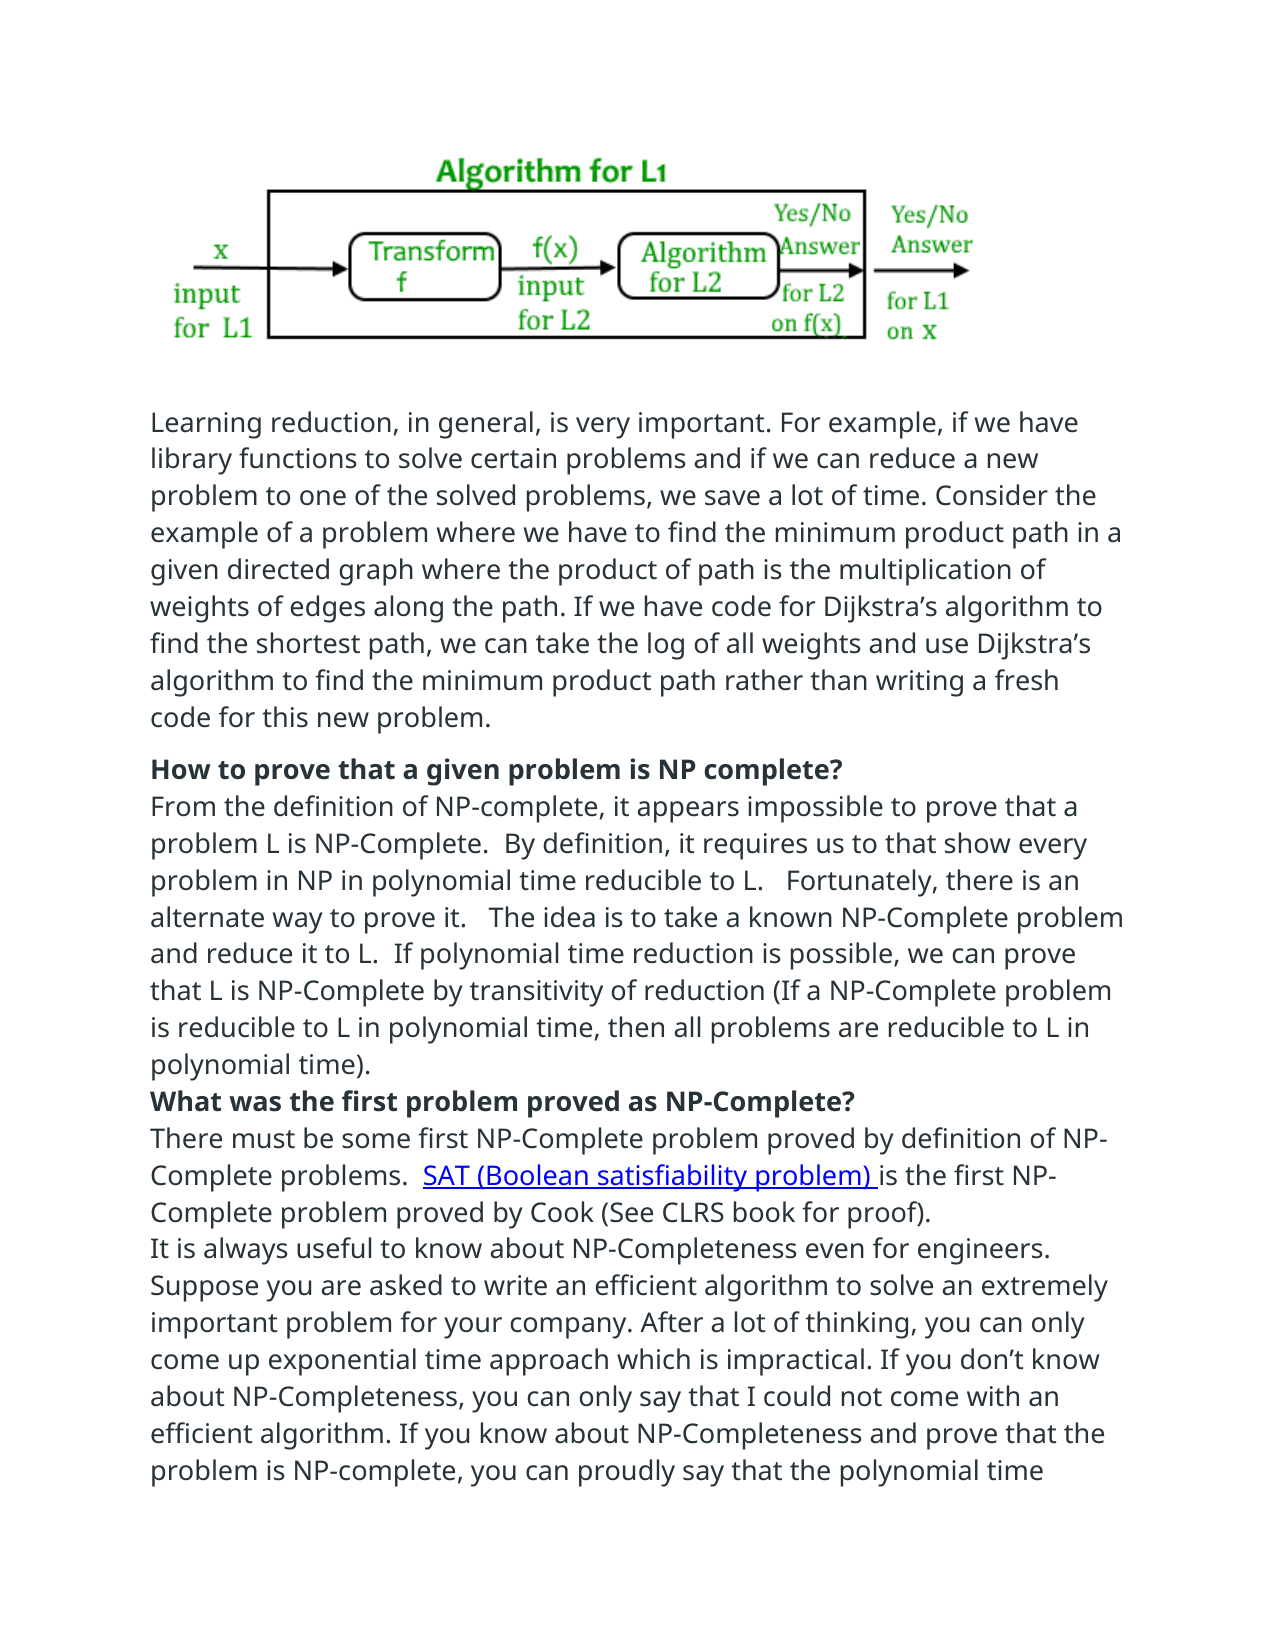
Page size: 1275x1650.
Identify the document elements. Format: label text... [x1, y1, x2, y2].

text What was the first problem proved as NP-Complete? There must be some first NP-Complete problem proved by definition of NP-Complete problems. SAT (Boolean satisfiability problem) is the first NP-Complete problem proved by Cook (See CLRS book for proof). [150, 1082, 1125, 1230]
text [150, 1230, 1125, 1488]
text How to prove that a given problem is NP complete? From the definition of NP-complete, it appears impossible to prove that a problem L is NP-Complete. By definition, it requires us to that show every problem in NP in polynomial time reducible to L. Fortunately, there is an alternate way to prove it. The idea is to take a known NP-Complete problem and reduce it to L. If polynomial time reduction is possible, we can prove that L is NP-Complete by transitivity of reduction (If a NP-Complete problem is reducible to L in polynomial time, then all problems are reducible to L in polynomial time). [150, 751, 1125, 1082]
text Learning reduction, in general, is very important. For example, if we have library functions to solve certain problems and if we can reduce a new problem to one of the solved problems, we save a lot of time. Consider the example of a problem where we have to find the minimum product path in a given directed graph where the product of path is the multiplication of weights of edges along the path. If we have code for Dijkstra’s algorithm to find the shortest path, we can take the log of all weights and use Dijkstra’s algorithm to find the minimum product path rather than writing a fresh code for this new problem. [150, 403, 1125, 735]
picture [150, 150, 989, 388]
